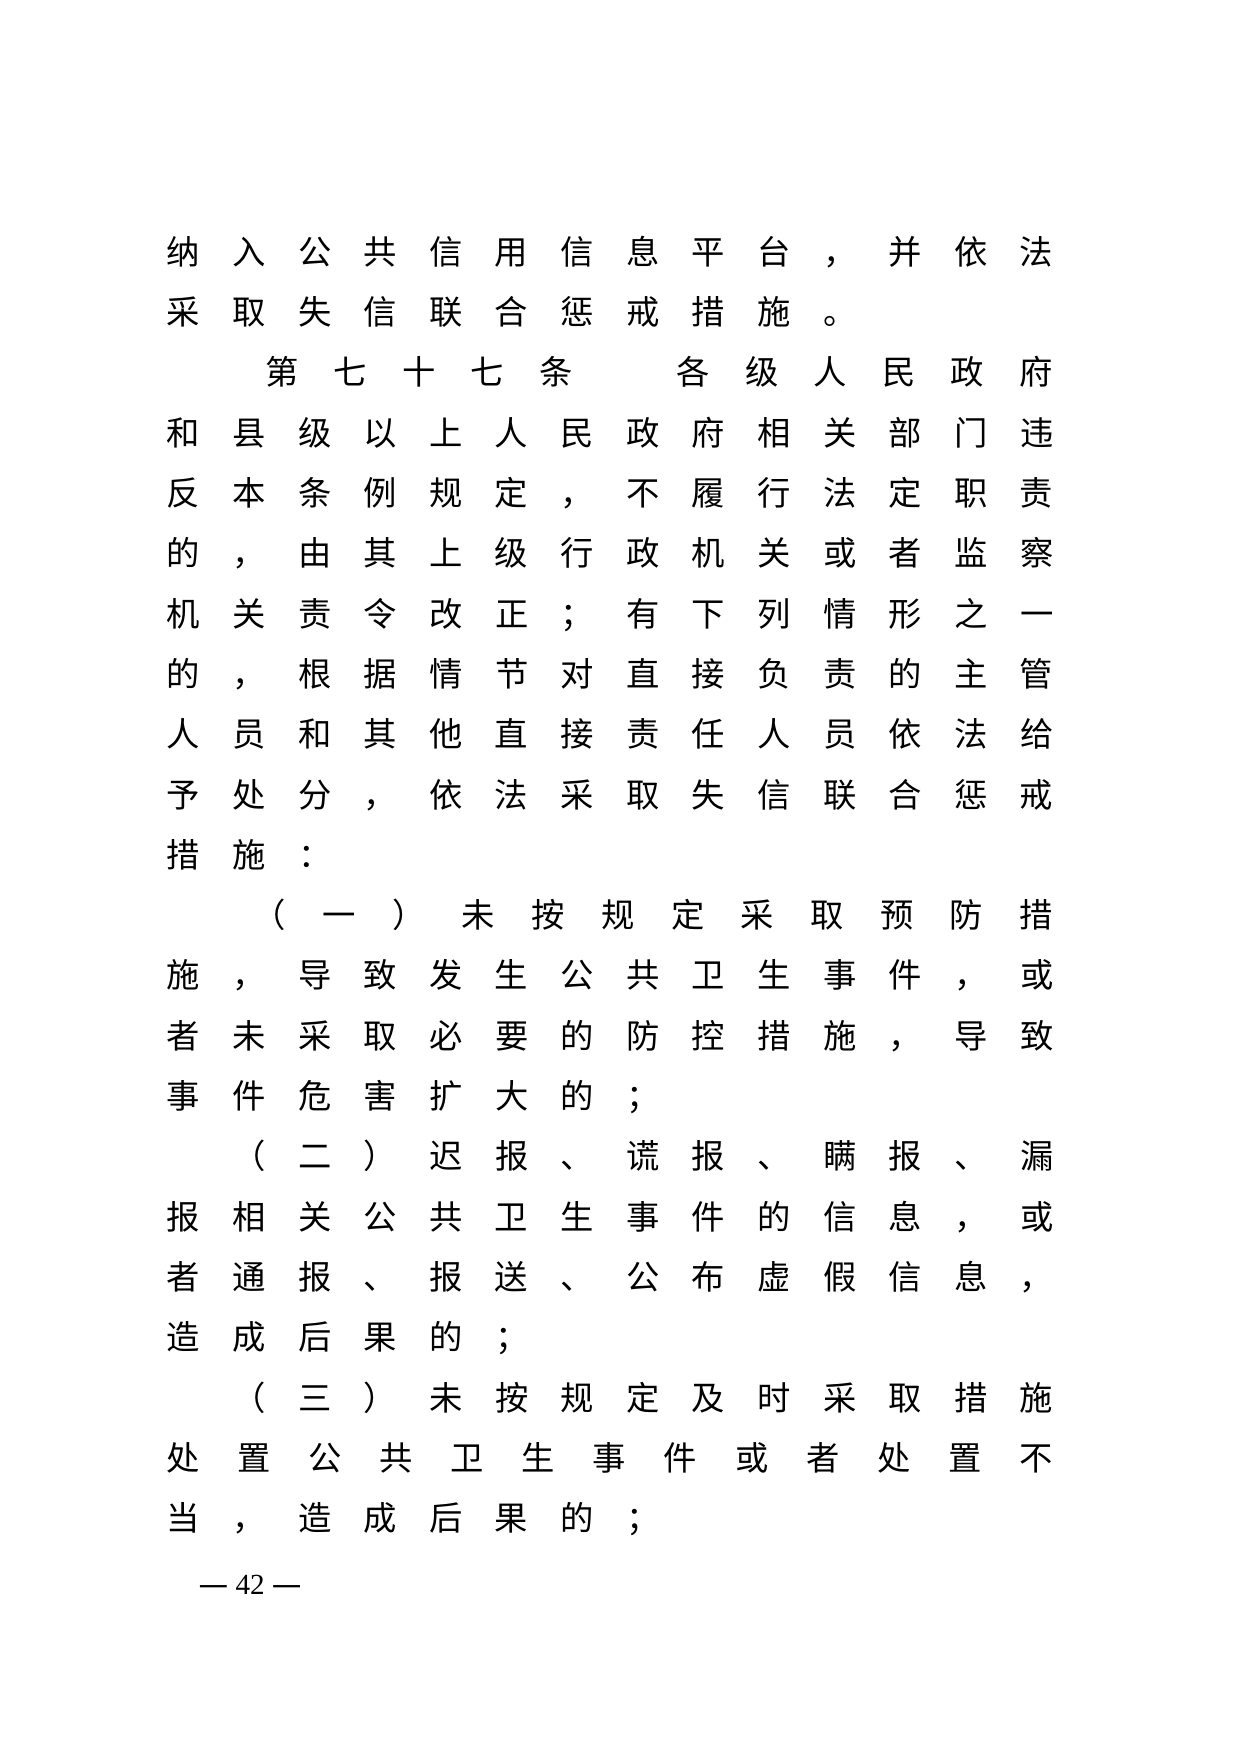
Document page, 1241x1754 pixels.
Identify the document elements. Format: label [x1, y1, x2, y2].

text [167, 340, 1085, 1546]
text [167, 219, 1085, 340]
